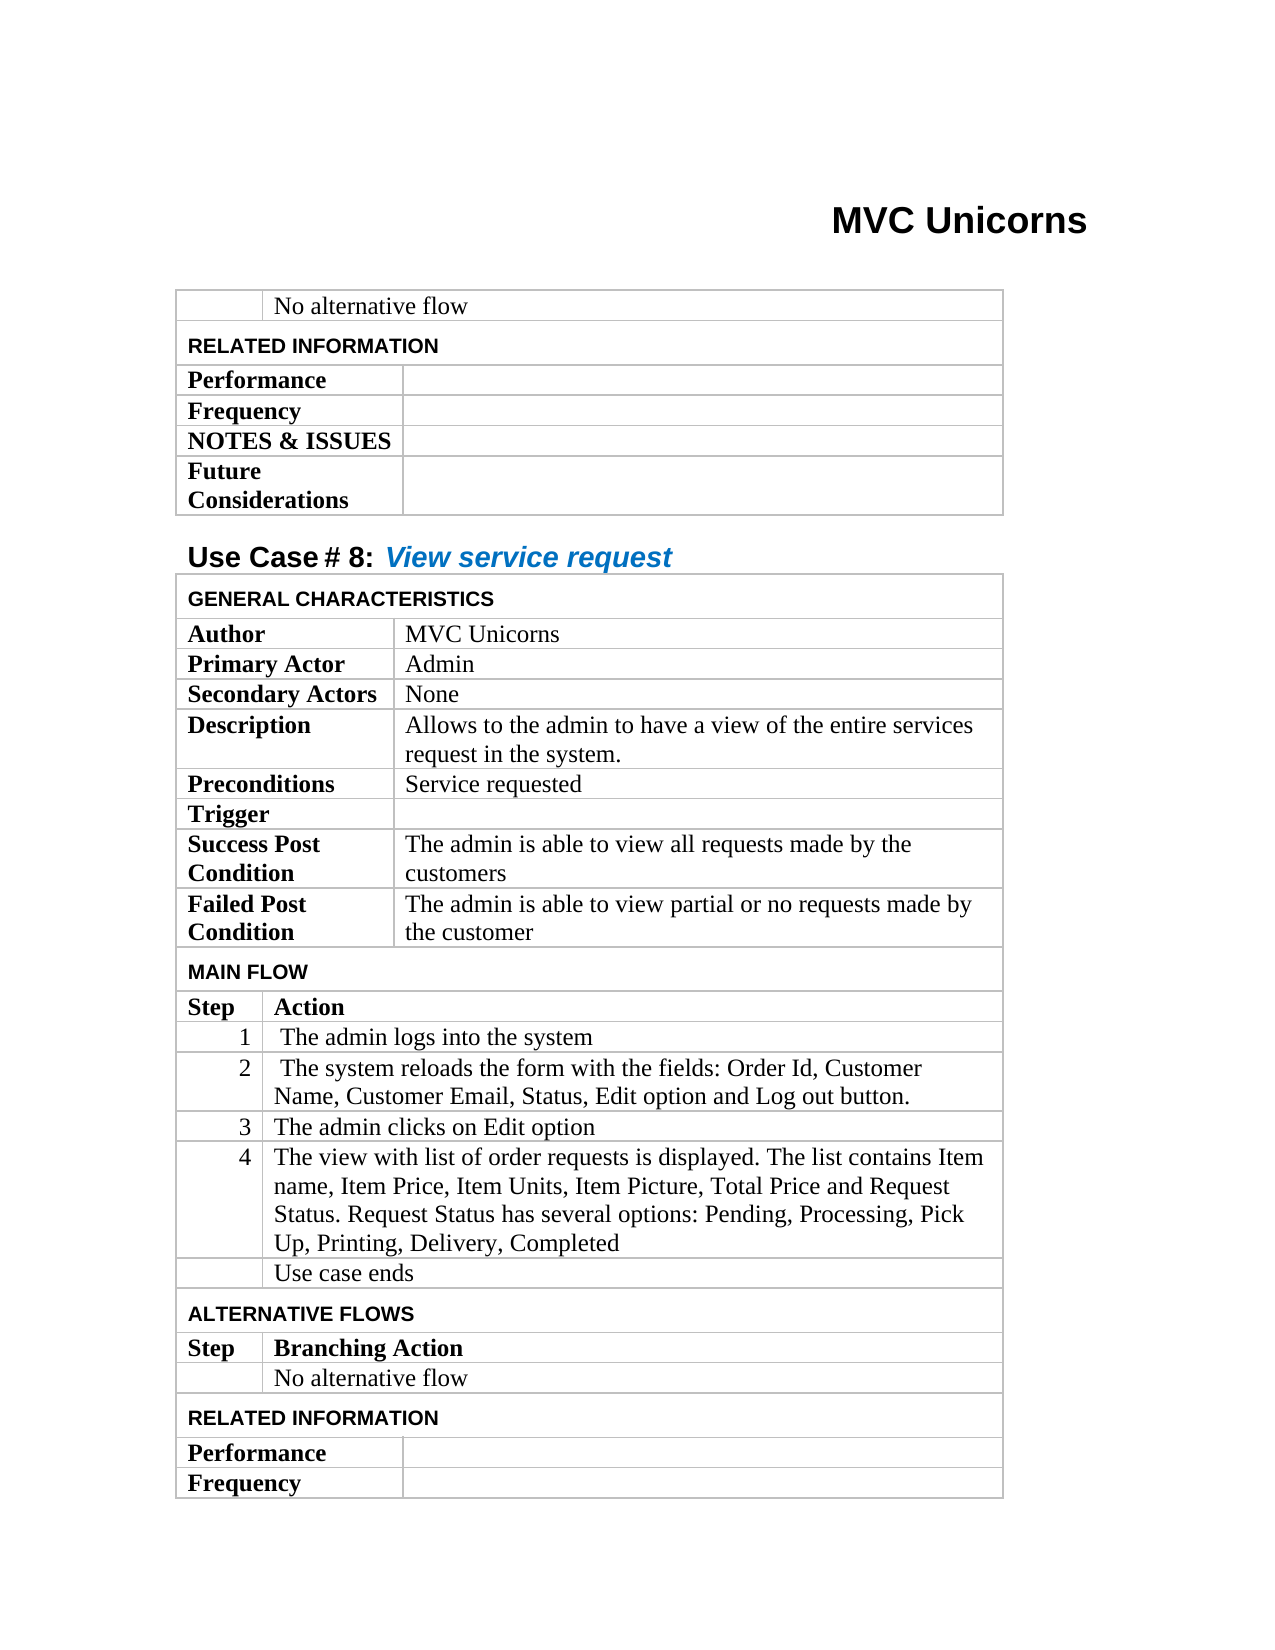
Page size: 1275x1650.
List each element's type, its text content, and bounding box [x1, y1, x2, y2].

table_cell Action [263, 992, 1002, 1021]
table_cell Trigger [177, 799, 393, 828]
table_cell Future Considerations [177, 457, 402, 514]
table_cell Step [177, 1333, 262, 1362]
table_cell [404, 396, 1002, 424]
table_cell MAIN FLOW [177, 948, 1002, 990]
table_cell The admin clicks on Edit option [263, 1112, 1002, 1140]
table_cell The system reloads the form with the fields: Order Id, Customer Name, Customer Email, Status, Edit option and Log out button. [263, 1053, 1002, 1110]
table_cell Description [177, 710, 393, 767]
table_header GENERAL CHARACTERISTICS [177, 575, 1002, 617]
table_cell 3 [177, 1112, 262, 1140]
table_cell [177, 1259, 262, 1287]
table_cell Step [177, 992, 262, 1021]
table_cell [404, 366, 1002, 394]
table_cell The view with list of order requests is displayed. The list contains Item name, Item Price, Item Units, Item Picture, Total Price and Request Status. Request Status has several options: Pending, Processing, Pick Up, Printing, Delivery, Completed [263, 1142, 1002, 1257]
table_cell 2 [177, 1053, 262, 1110]
table_cell Use case ends [263, 1259, 1002, 1287]
table_cell NOTES & ISSUES [177, 426, 402, 455]
table_cell Failed Post Condition [177, 889, 393, 946]
table_cell RELATED INFORMATION [177, 1394, 1002, 1436]
table_cell 4 [177, 1142, 262, 1257]
table_cell Author [177, 619, 393, 648]
table_cell The admin is able to view partial or no requests made by the customer [395, 889, 1002, 946]
table_cell Performance [177, 1438, 402, 1467]
table_cell ALTERNATIVE FLOWS [177, 1289, 1002, 1332]
table_cell Admin [395, 649, 1002, 678]
table_cell 1 [177, 1022, 262, 1051]
table_cell [177, 1363, 262, 1392]
table_cell Preconditions [177, 769, 393, 798]
table_cell RELATED INFORMATION [177, 321, 1002, 364]
table_cell [404, 426, 1002, 455]
table_cell Service requested [395, 769, 1002, 798]
table_cell MVC Unicorns [395, 619, 1002, 648]
table_cell [177, 291, 262, 320]
table_cell [404, 1438, 1002, 1467]
table_cell Performance [177, 366, 402, 394]
table_cell [404, 1468, 1002, 1497]
table_cell No alternative flow [263, 291, 1002, 320]
table_cell Frequency [177, 396, 402, 424]
table_cell Frequency [177, 1468, 402, 1497]
text Use Case # 8: View service request [187, 539, 1087, 573]
table_cell [404, 457, 1002, 514]
table_cell Primary Actor [177, 649, 393, 678]
table_cell Branching Action [263, 1333, 1002, 1362]
table_cell Secondary Actors [177, 680, 393, 708]
table_cell Success Post Condition [177, 830, 393, 887]
table_cell The admin logs into the system [263, 1022, 1002, 1051]
table_cell [395, 799, 1002, 828]
table_cell Allows to the admin to have a view of the entire services request in the system. [395, 710, 1002, 767]
table_cell No alternative flow [263, 1363, 1002, 1392]
table_cell None [395, 680, 1002, 708]
table_cell The admin is able to view all requests made by the customers [395, 830, 1002, 887]
